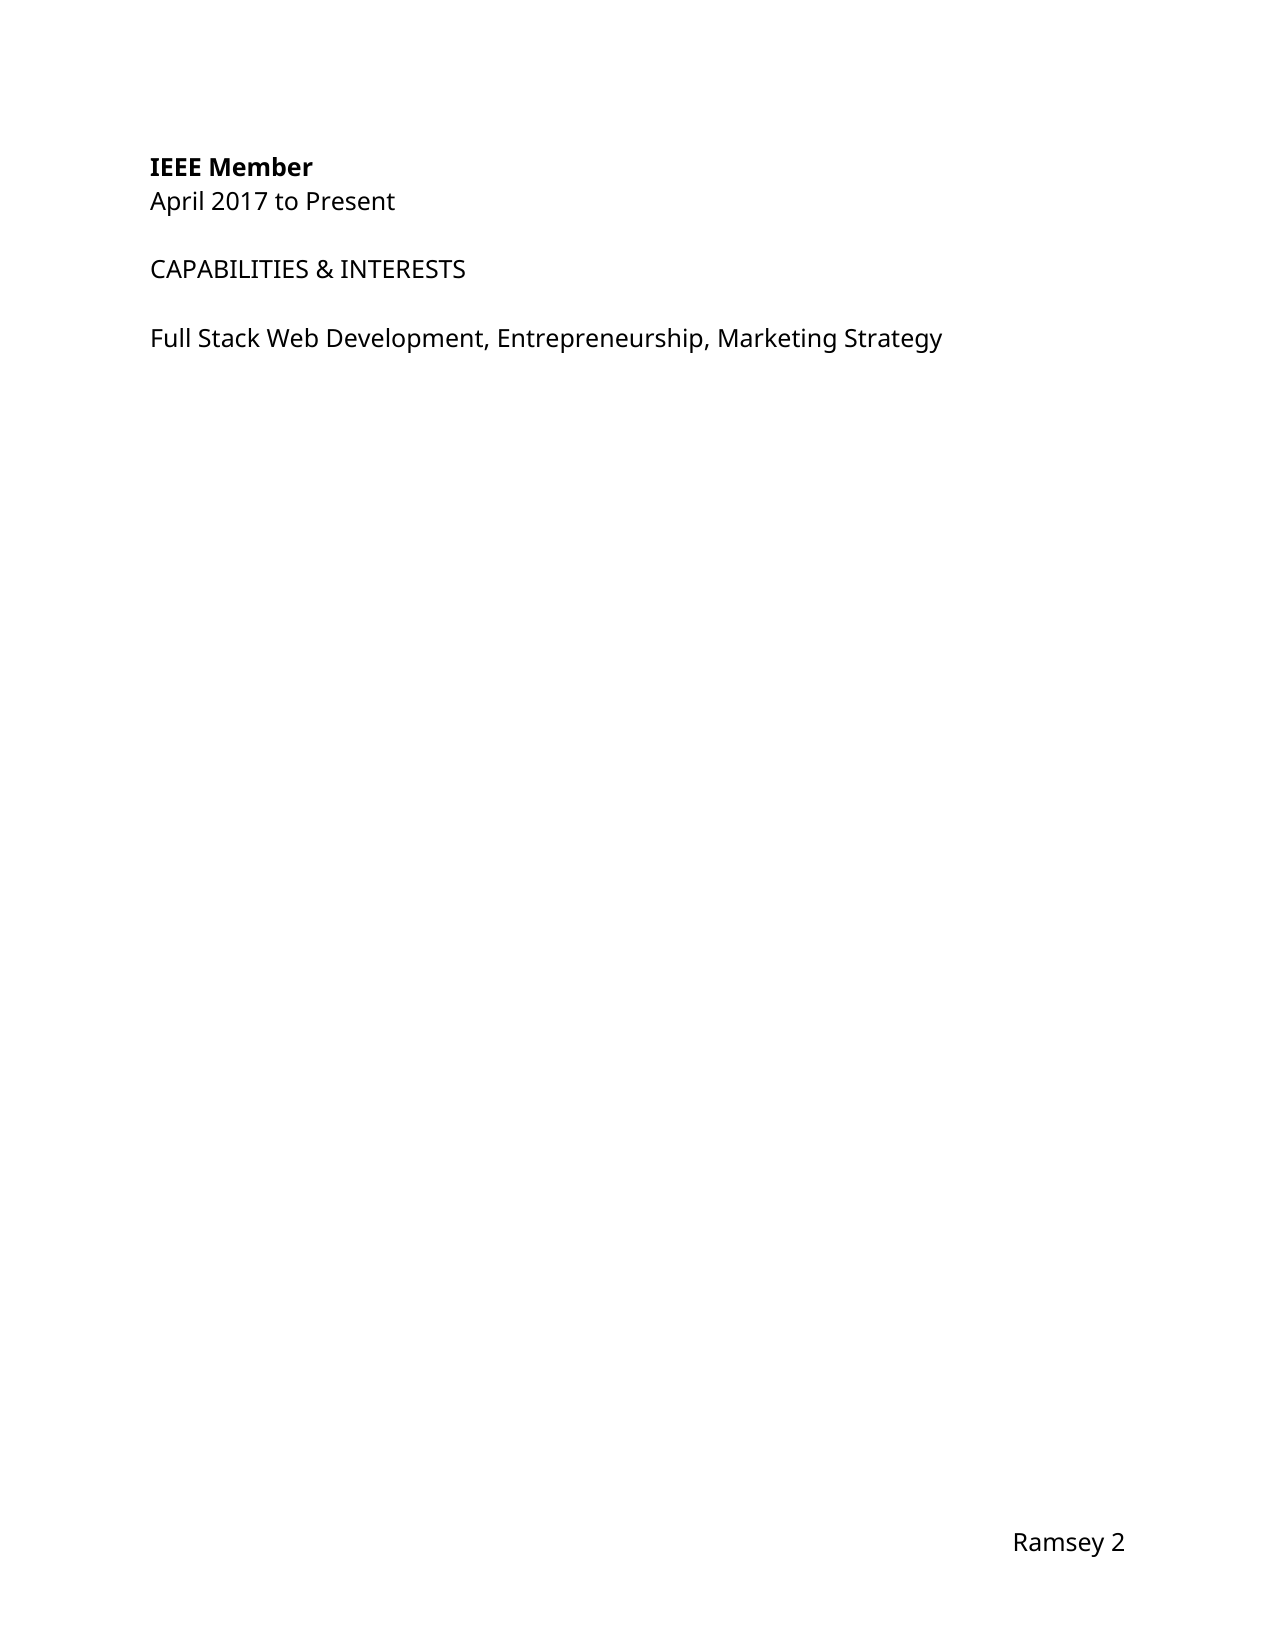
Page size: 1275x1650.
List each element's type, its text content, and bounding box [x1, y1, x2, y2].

text Full Stack Web Development, Entrepreneurship, Marketing Strategy [150, 320, 1125, 354]
text IEEE Member [150, 150, 1125, 184]
text April 2017 to Present [150, 184, 1125, 218]
text CAPABILITIES & INTERESTS [150, 252, 1125, 286]
